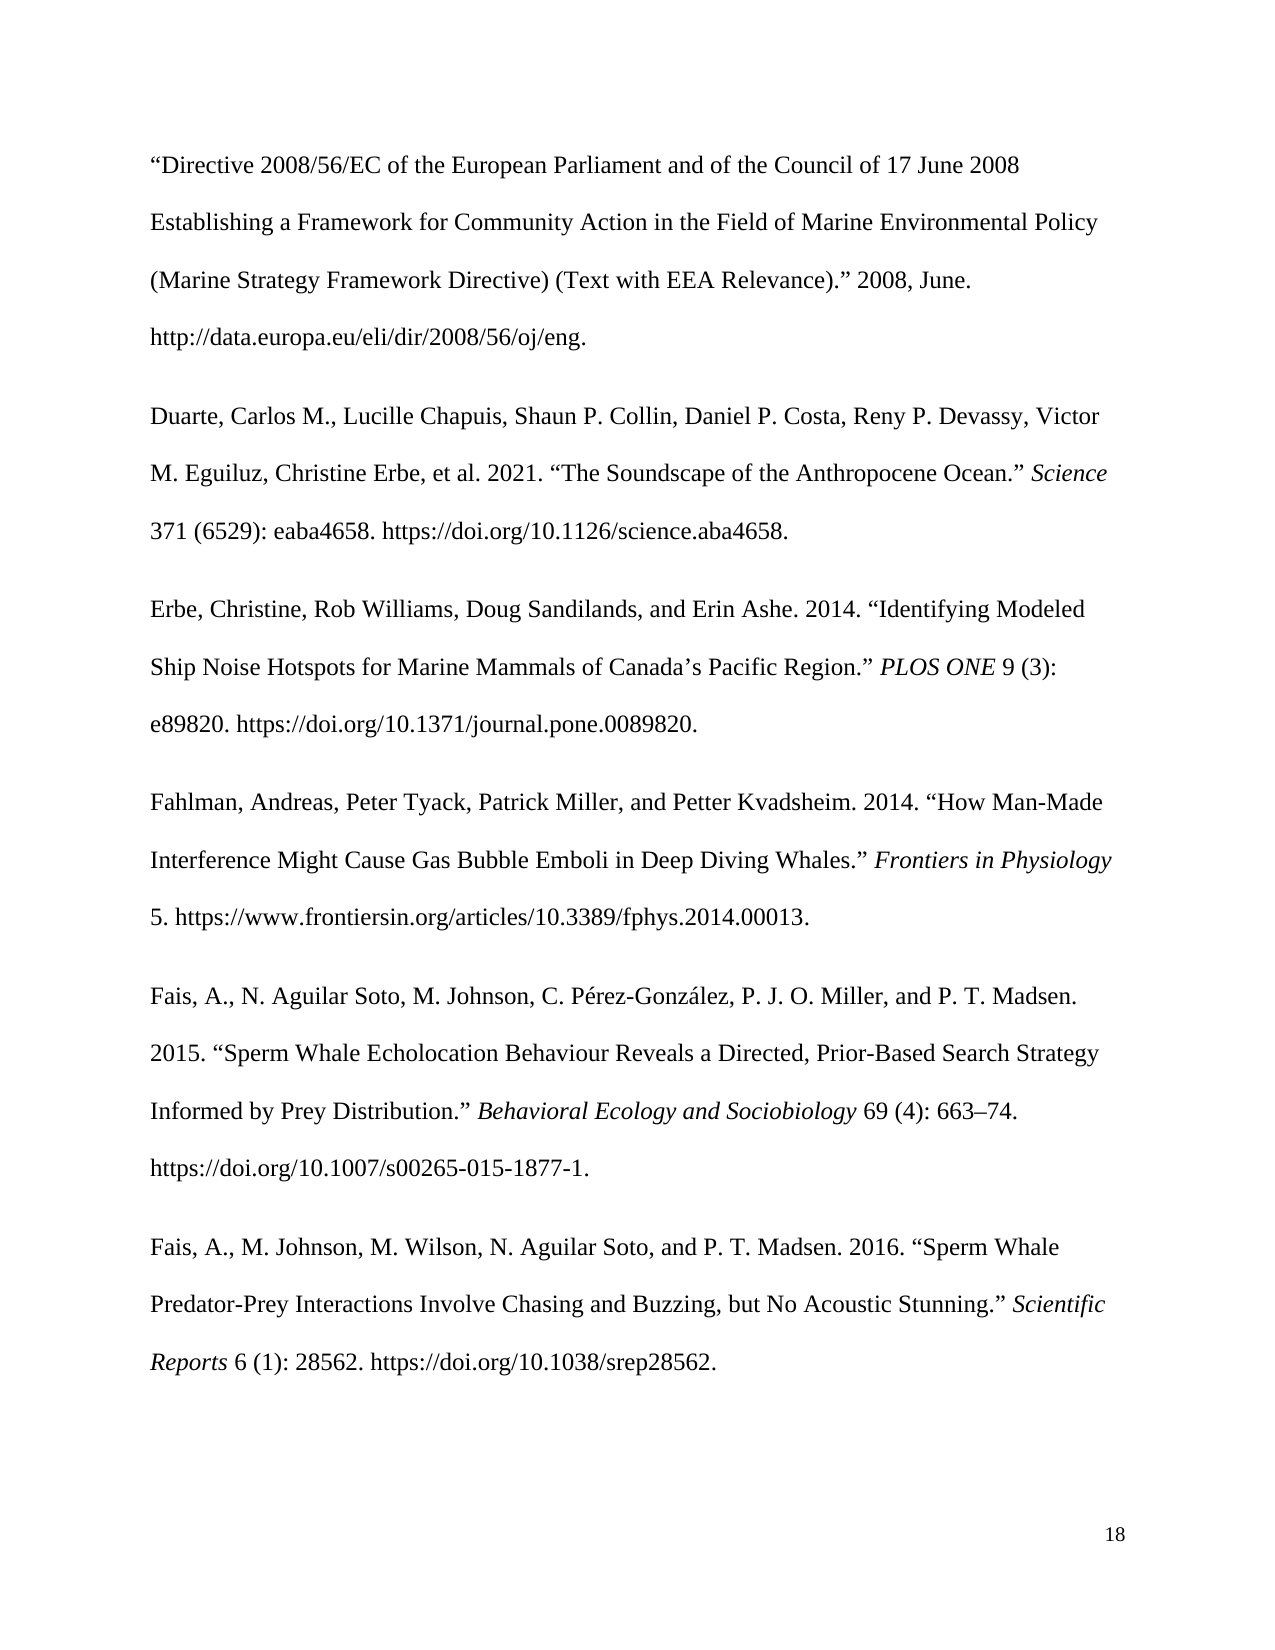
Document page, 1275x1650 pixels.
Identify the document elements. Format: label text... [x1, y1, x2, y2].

text Fais, A., M. Johnson, M. Wilson, N. Aguilar Soto, and P. T. Madsen. 2016. “Sperm Whale Predator-Prey Interactions Involve Chasing and Buzzing, but No Acoustic Stunning.” Scientific Reports 6 (1): 28562. https://doi.org/10.1038/srep28562. [150, 1232, 1125, 1375]
text Fahlman, Andreas, Peter Tyack, Patrick Miller, and Petter Kvadsheim. 2014. “How Man-Made Interference Might Cause Gas Bubble Emboli in Deep Diving Whales.” Frontiers in Physiology 5. https://www.frontiersin.org/articles/10.3389/fphys.2014.00013. [150, 787, 1125, 931]
text “Directive 2008/56/EC of the European Parliament and of the Council of 17 June 2008 Establishing a Framework for Community Action in the Field of Marine Environmental Policy (Marine Strategy Framework Directive) (Text with EEA Relevance).” 2008, June. http://data.europa.eu/eli/dir/2008/56/oj/eng. [150, 150, 1125, 351]
text Duarte, Carlos M., Lucille Chapuis, Shaun P. Collin, Daniel P. Costa, Reny P. Devassy, Victor M. Eguiluz, Christine Erbe, et al. 2021. “The Soundscape of the Anthropocene Ocean.” Science 371 (6529): eaba4658. https://doi.org/10.1126/science.aba4658. [150, 401, 1125, 544]
text Fais, A., N. Aguilar Soto, M. Johnson, C. Pérez-González, P. J. O. Miller, and P. T. Madsen. 2015. “Sperm Whale Echolocation Behaviour Reveals a Directed, Prior-Based Search Strategy Informed by Prey Distribution.” Behavioral Ecology and Sociobiology 69 (4): 663–74. https://doi.org/10.1007/s00265-015-1877-1. [150, 981, 1125, 1182]
text Erbe, Christine, Rob Williams, Doug Sandilands, and Erin Ashe. 2014. “Identifying Modeled Ship Noise Hotspots for Marine Mammals of Canada’s Pacific Region.” PLOS ONE 9 (3): e89820. https://doi.org/10.1371/journal.pone.0089820. [150, 594, 1125, 738]
